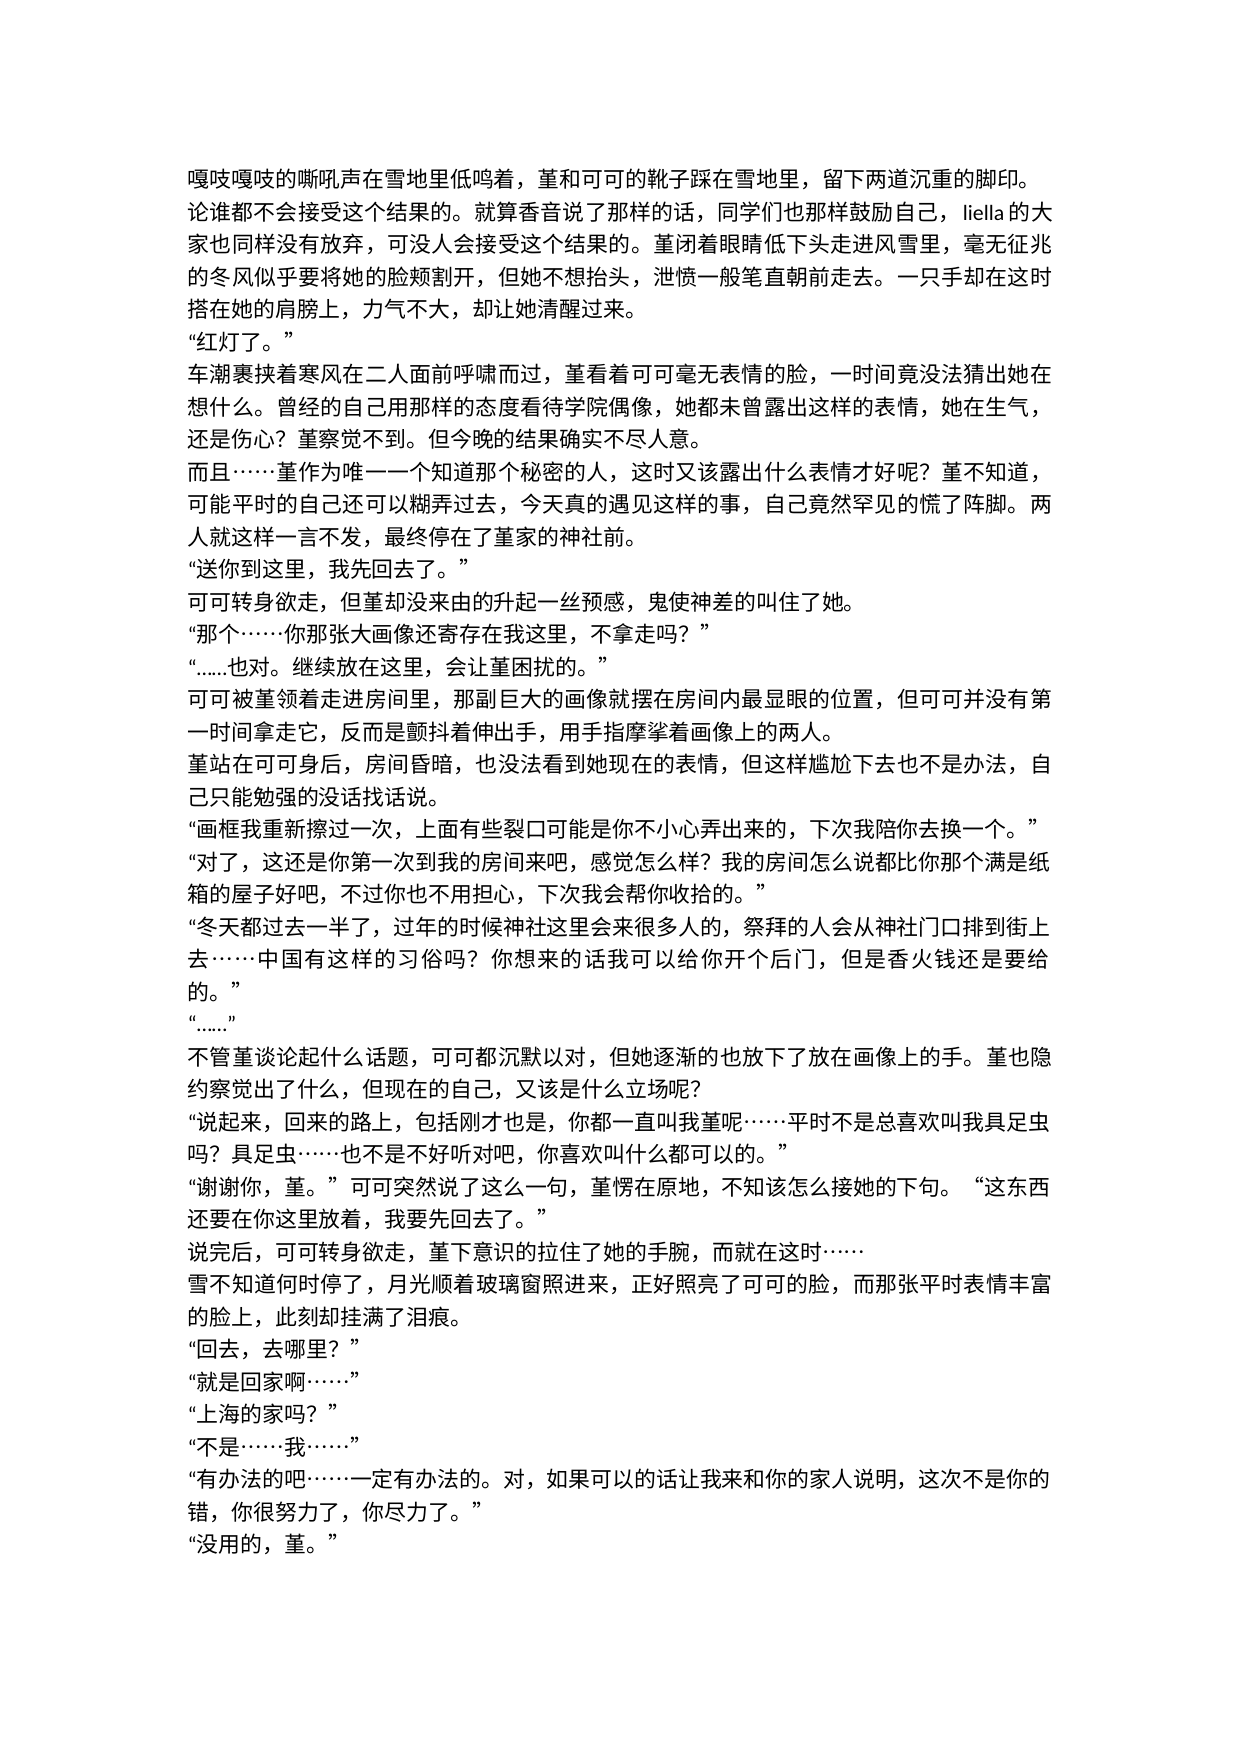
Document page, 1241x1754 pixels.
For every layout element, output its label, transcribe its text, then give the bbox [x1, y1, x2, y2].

text “不是……我……” [187, 1429, 1053, 1462]
text “说起来，回来的路上，包括刚才也是，你都一直叫我堇呢……平时不是总喜欢叫我具足虫吗？具足虫……也不是不好听对吧，你喜欢叫什么都可以的。” [187, 1104, 1053, 1169]
text “画框我重新擦过一次，上面有些裂口可能是你不小心弄出来的，下次我陪你去换一个。” [187, 812, 1053, 844]
text 堇站在可可身后，房间昏暗，也没法看到她现在的表情，但这样尴尬下去也不是办法，自己只能勉强的没话找话说。 [187, 747, 1053, 812]
text 雪不知道何时停了，月光顺着玻璃窗照进来，正好照亮了可可的脸，而那张平时表情丰富的脸上，此刻却挂满了泪痕。 [187, 1267, 1053, 1332]
text “……” [187, 1007, 1053, 1039]
text “……也对。继续放在这里，会让堇困扰的。” [187, 649, 1053, 682]
text “冬天都过去一半了，过年的时候神社这里会来很多人的，祭拜的人会从神社门口排到街上去……中国有这样的习俗吗？你想来的话我可以给你开个后门，但是香火钱还是要给的。” [187, 909, 1053, 1007]
text “对了，这还是你第一次到我的房间来吧，感觉怎么样？我的房间怎么说都比你那个满是纸箱的屋子好吧，不过你也不用担心，下次我会帮你收拾的。” [187, 844, 1053, 909]
text “那个……你那张大画像还寄存在我这里，不拿走吗？” [187, 617, 1053, 649]
text 论谁都不会接受这个结果的。就算香音说了那样的话，同学们也那样鼓励自己，liella的大家也同样没有放弃，可没人会接受这个结果的。堇闭着眼睛低下头走进风雪里，毫无征兆的冬风似乎要将她的脸颊割开，但她不想抬头，泄愤一般笔直朝前走去。一只手却在这时搭在她的肩膀上，力气不大，却让她清醒过来。 [187, 194, 1053, 324]
text 而且……堇作为唯一一个知道那个秘密的人，这时又该露出什么表情才好呢？堇不知道，可能平时的自己还可以糊弄过去，今天真的遇见这样的事，自己竟然罕见的慌了阵脚。两人就这样一言不发，最终停在了堇家的神社前。 [187, 454, 1053, 552]
text 可可转身欲走，但堇却没来由的升起一丝预感，鬼使神差的叫住了她。 [187, 584, 1053, 617]
text 车潮裹挟着寒风在二人面前呼啸而过，堇看着可可毫无表情的脸，一时间竟没法猜出她在想什么。曾经的自己用那样的态度看待学院偶像，她都未曾露出这样的表情，她在生气，还是伤心？堇察觉不到。但今晚的结果确实不尽人意。 [187, 357, 1053, 454]
text “谢谢你，堇。”可可突然说了这么一句，堇愣在原地，不知该怎么接她的下句。“这东西还要在你这里放着，我要先回去了。” [187, 1169, 1053, 1234]
text “红灯了。” [187, 324, 1053, 357]
text “有办法的吧……一定有办法的。对，如果可以的话让我来和你的家人说明，这次不是你的错，你很努力了，你尽力了。” [187, 1462, 1053, 1527]
text “就是回家啊……” [187, 1364, 1053, 1397]
text 可可被堇领着走进房间里，那副巨大的画像就摆在房间内最显眼的位置，但可可并没有第一时间拿走它，反而是颤抖着伸出手，用手指摩挲着画像上的两人。 [187, 682, 1053, 747]
text “上海的家吗？” [187, 1397, 1053, 1429]
text 不管堇谈论起什么话题，可可都沉默以对，但她逐渐的也放下了放在画像上的手。堇也隐约察觉出了什么，但现在的自己，又该是什么立场呢？ [187, 1039, 1053, 1104]
text “送你到这里，我先回去了。” [187, 552, 1053, 584]
text 嘎吱嘎吱的嘶吼声在雪地里低鸣着，堇和可可的靴子踩在雪地里，留下两道沉重的脚印。 [187, 162, 1053, 194]
text “没用的，堇。” [187, 1527, 1053, 1559]
text “回去，去哪里？” [187, 1332, 1053, 1364]
text 说完后，可可转身欲走，堇下意识的拉住了她的手腕，而就在这时…… [187, 1234, 1053, 1267]
